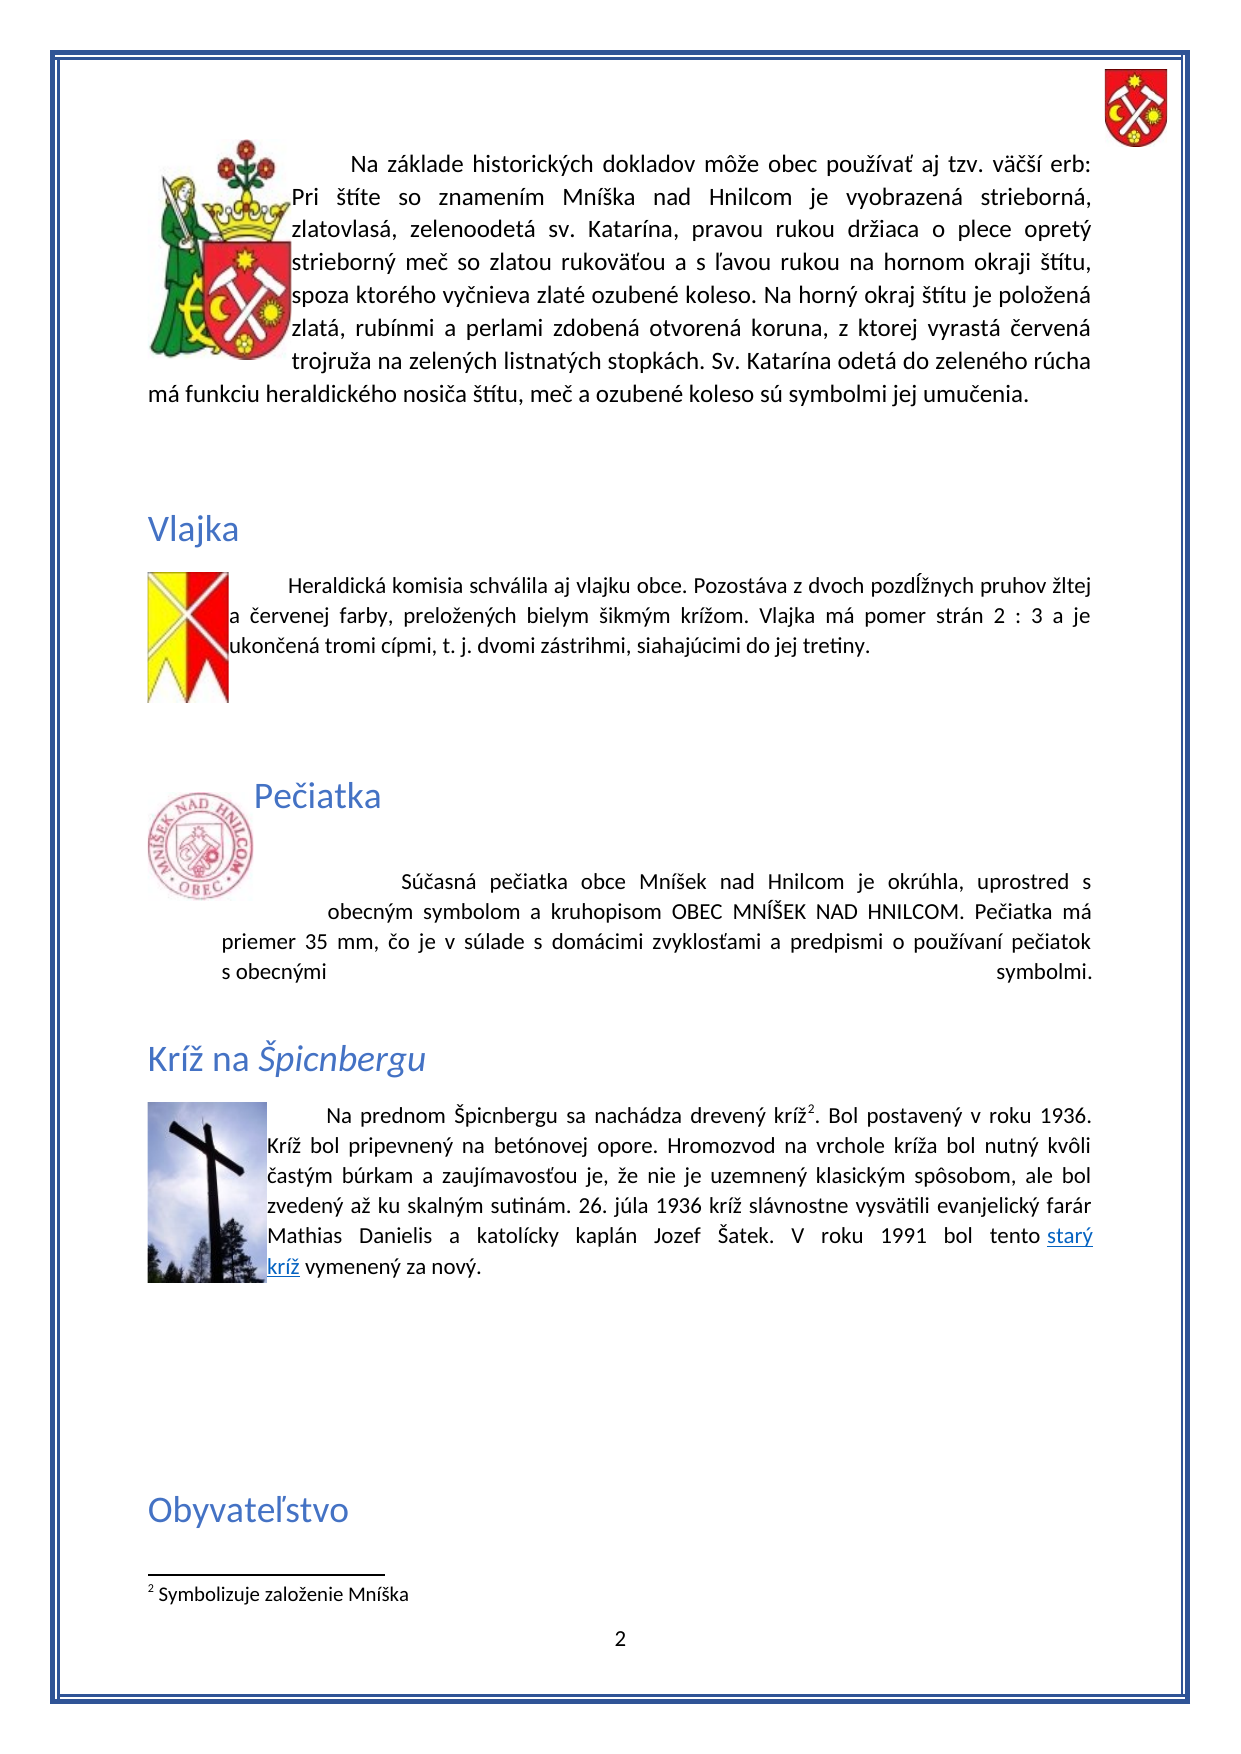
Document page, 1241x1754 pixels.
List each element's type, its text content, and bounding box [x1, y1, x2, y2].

picture [1104, 69, 1168, 147]
text Pečiatka [148, 772, 1093, 848]
picture [147, 139, 292, 360]
text Kríž na Špicnbergu [148, 1034, 1093, 1080]
text Súčasná pečiatka obce Mníšek nad Hnilcom je okrúhla, uprostred s obecným symbolom a kruhopisom OBEC MNÍŠEK NAD HNILCOM. Pečiatka má priemer 35 mm, čo je v súlade s domácimi zvyklosťami a predpismi o používaní pečiatok s obecnými symbolmi. [221, 867, 1093, 1016]
text Na základe historických dokladov môže obec používať aj tzv. väčší erb: Pri štíte so znamením Mníška nad Hnilcom je vyobrazená strieborná, zlatovlasá, zelenoodetá sv. Katarína, pravou rukou držiaca o plece opretý strieborný meč so zlatou rukoväťou a s ľavou rukou na hornom okraji štítu, spoza ktorého vyčnieva zlaté ozubené koleso. Na horný okraj štítu je položená zlatá, rubínmi a perlami zdobená otvorená koruna, z ktorej vyrastá červená trojruža na zelených listnatých stopkách. Sv. Katarína odetá do zeleného rúcha má funkciu heraldického nosiča štítu, meč a ozubené koleso sú symbolmi jej umučenia. [148, 148, 1093, 409]
picture [147, 572, 229, 703]
picture [147, 792, 254, 901]
text Na prednom Špicnbergu sa nachádza drevený kríž. Bol postavený v roku 1936. Kríž bol pripevnený na betónovej opore. Hromozvod na vrchole kríža bol nutný kvôli častým búrkam a zaujímavosťou je, že nie je uzemnený klasickým spôsobom, ale bol zvedený až ku skalným sutinám. 26. júla 1936 kríž slávnostne vysvätili evanjelický farár Mathias Danielis a katolícky kaplán Jozef Šatek. V roku 1991 bol tento starý kríž vymenený za nový. [148, 1101, 1093, 1280]
text Obyvateľstvo [148, 1486, 1093, 1532]
picture [147, 1102, 267, 1283]
text Heraldická komisia schválila aj vlajku obce. Pozostáva z dvoch pozdĺžnych pruhov žltej a červenej farby, preložených bielym šikmým krížom. Vlajka má pomer strán 2 : 3 a je ukončená tromi cípmi, t. j. dvomi zástrihmi, siahajúcimi do jej tretiny. [148, 571, 1093, 659]
text Vlajka [148, 505, 1093, 551]
